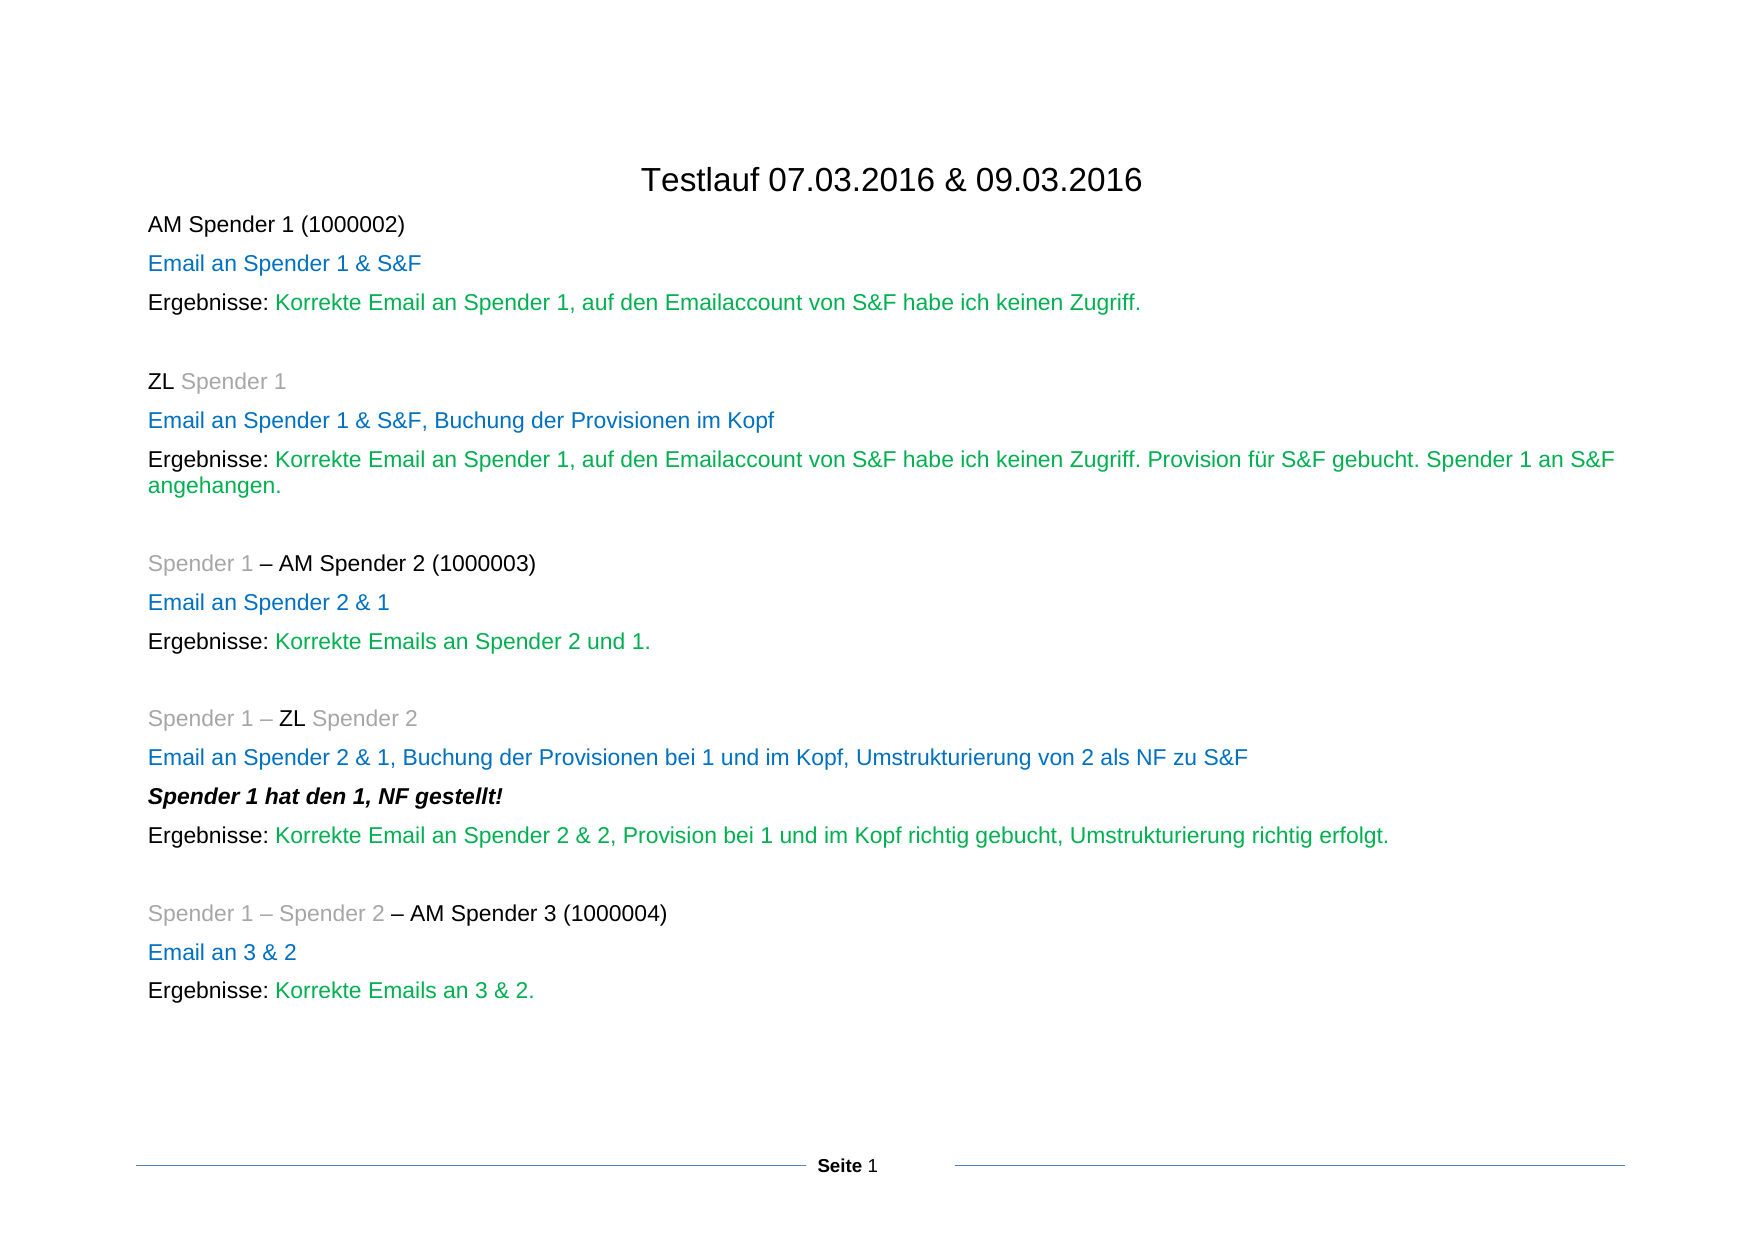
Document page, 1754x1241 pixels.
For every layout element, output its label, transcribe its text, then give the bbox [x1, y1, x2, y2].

text Ergebnisse: Korrekte Email an Spender 2 & 2, Provision bei 1 und im Kopf richtig gebucht, Umstrukturierung richtig erfolgt. [148, 822, 1636, 848]
text Spender 1 hat den 1, NF gestellt! [148, 783, 1636, 809]
text Email an Spender 2 & 1 [148, 589, 1636, 615]
text Spender 1 – Spender 2 – AM Spender 3 (1000004) [148, 899, 1636, 926]
text Testlauf 07.03.2016 & 09.03.2016 [148, 160, 1636, 198]
text Spender 1 – ZL Spender 2 [148, 705, 1636, 732]
text Email an Spender 1 & S&F [148, 250, 1636, 276]
text ZL Spender 1 [148, 368, 1636, 394]
text Ergebnisse: Korrekte Emails an 3 & 2. [148, 977, 1636, 1004]
text AM Spender 1 (1000002) [148, 211, 1636, 237]
text Email an Spender 1 & S&F, Buchung der Provisionen im Kopf [148, 407, 1636, 433]
text Ergebnisse: Korrekte Emails an Spender 2 und 1. [148, 628, 1636, 654]
text Email an 3 & 2 [148, 938, 1636, 965]
text Email an Spender 2 & 1, Buchung der Provisionen bei 1 und im Kopf, Umstrukturierung von 2 als NF zu S&F [148, 744, 1636, 771]
text Ergebnisse: Korrekte Email an Spender 1, auf den Emailaccount von S&F habe ich keinen Zugriff. Provision für S&F gebucht. Spender 1 an S&F angehangen. [148, 446, 1636, 498]
text Ergebnisse: Korrekte Email an Spender 1, auf den Emailaccount von S&F habe ich keinen Zugriff. [148, 289, 1636, 315]
text Spender 1 – AM Spender 2 (1000003) [148, 550, 1636, 576]
